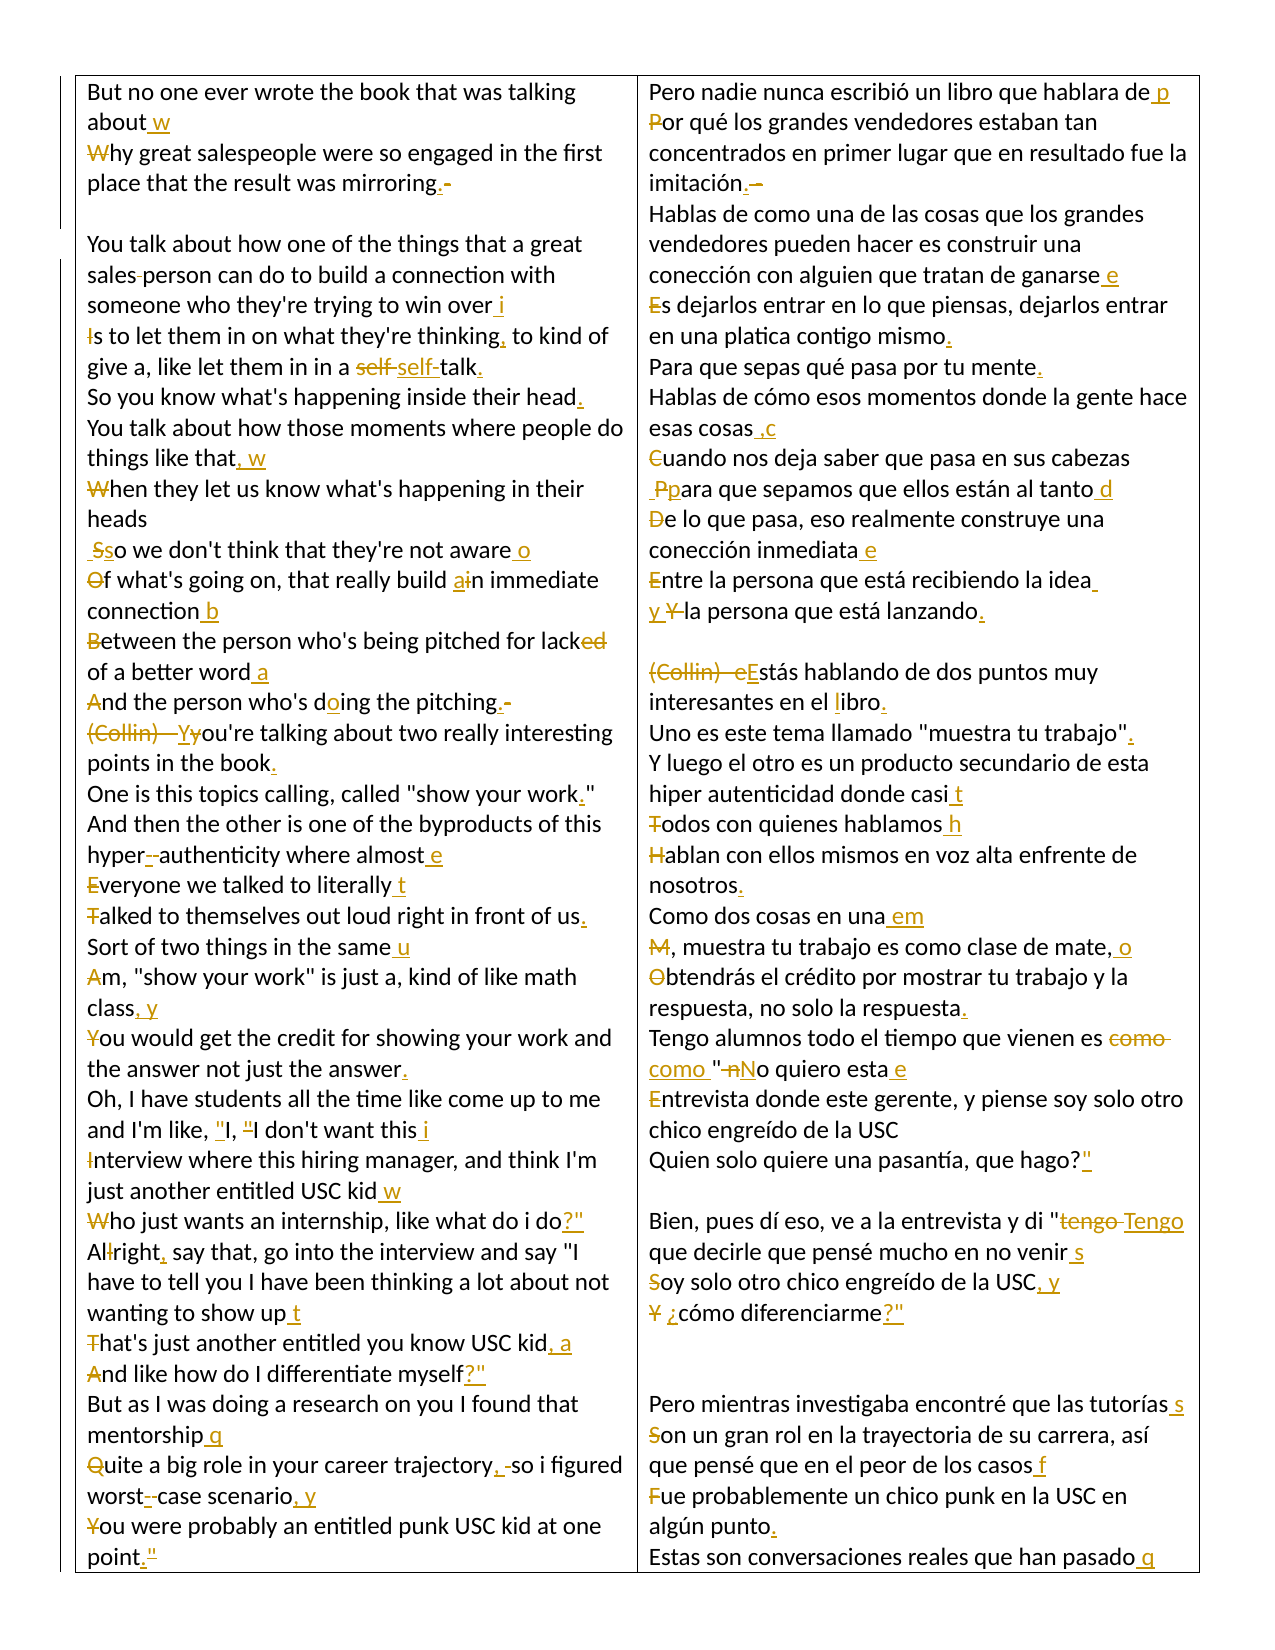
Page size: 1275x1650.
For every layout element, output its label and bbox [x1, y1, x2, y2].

table_header [638, 76, 1199, 1572]
table_header [76, 76, 637, 1572]
